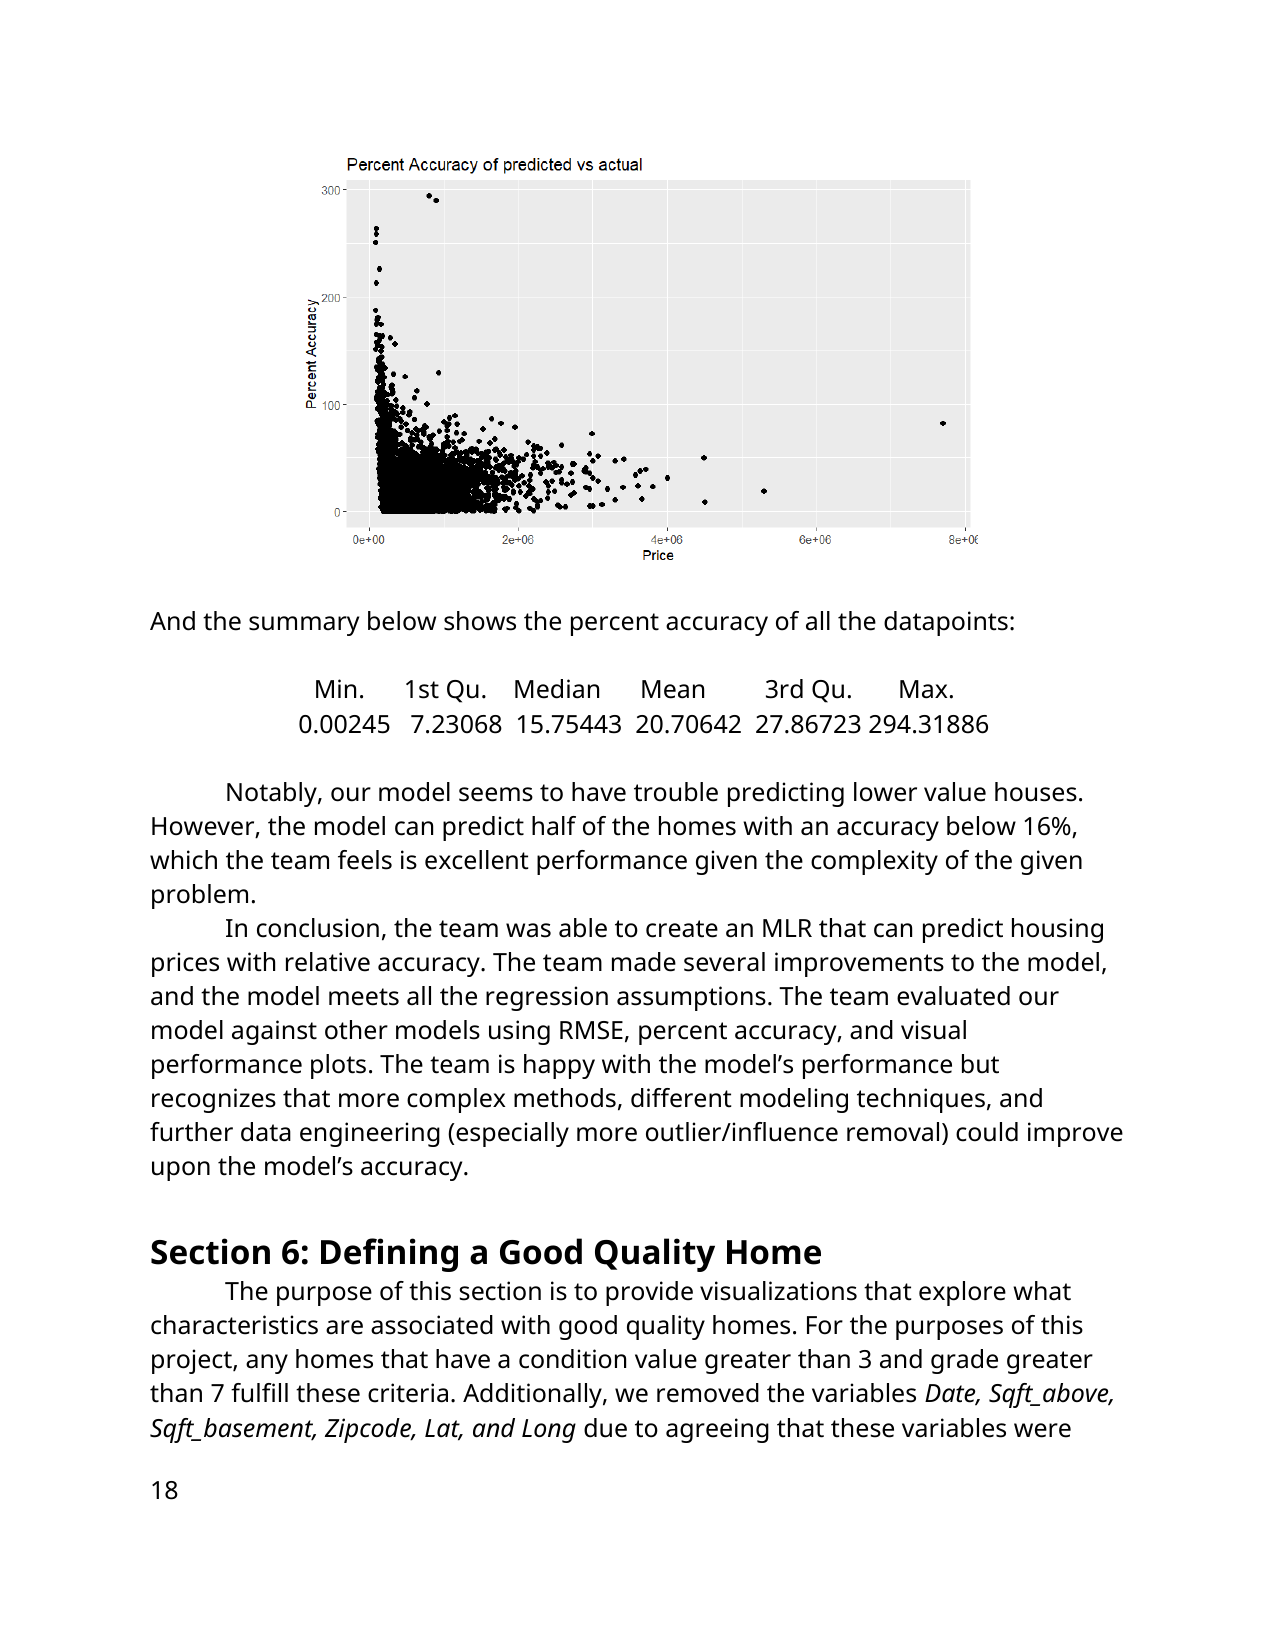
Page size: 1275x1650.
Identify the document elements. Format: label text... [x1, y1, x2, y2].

text In conclusion, the team was able to create an MLR that can predict housing prices with relative accuracy. The team made several improvements to the model, and the model meets all the regression assumptions. The team evaluated our model against other models using RMSE, percent accuracy, and visual performance plots. The team is happy with the model’s performance but recognizes that more complex methods, different modeling techniques, and further data engineering (especially more outlier/influence removal) could improve upon the model’s accuracy. [150, 911, 1125, 1183]
picture [297, 150, 978, 570]
text Notably, our model seems to have trouble predicting lower value houses. However, the model can predict half of the homes with an accuracy below 16%, which the team feels is excellent performance given the complexity of the given problem. [150, 774, 1125, 911]
text Section 6: Defining a Good Quality Home [150, 1228, 1125, 1274]
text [150, 1274, 1125, 1444]
text Min. 1st Qu. Median Mean 3rd Qu. Max. 0.00245 7.23068 15.75443 20.70642 27.86723 294.31886 [150, 672, 1125, 740]
text And the summary below shows the percent accuracy of all the datapoints: [150, 604, 1125, 638]
